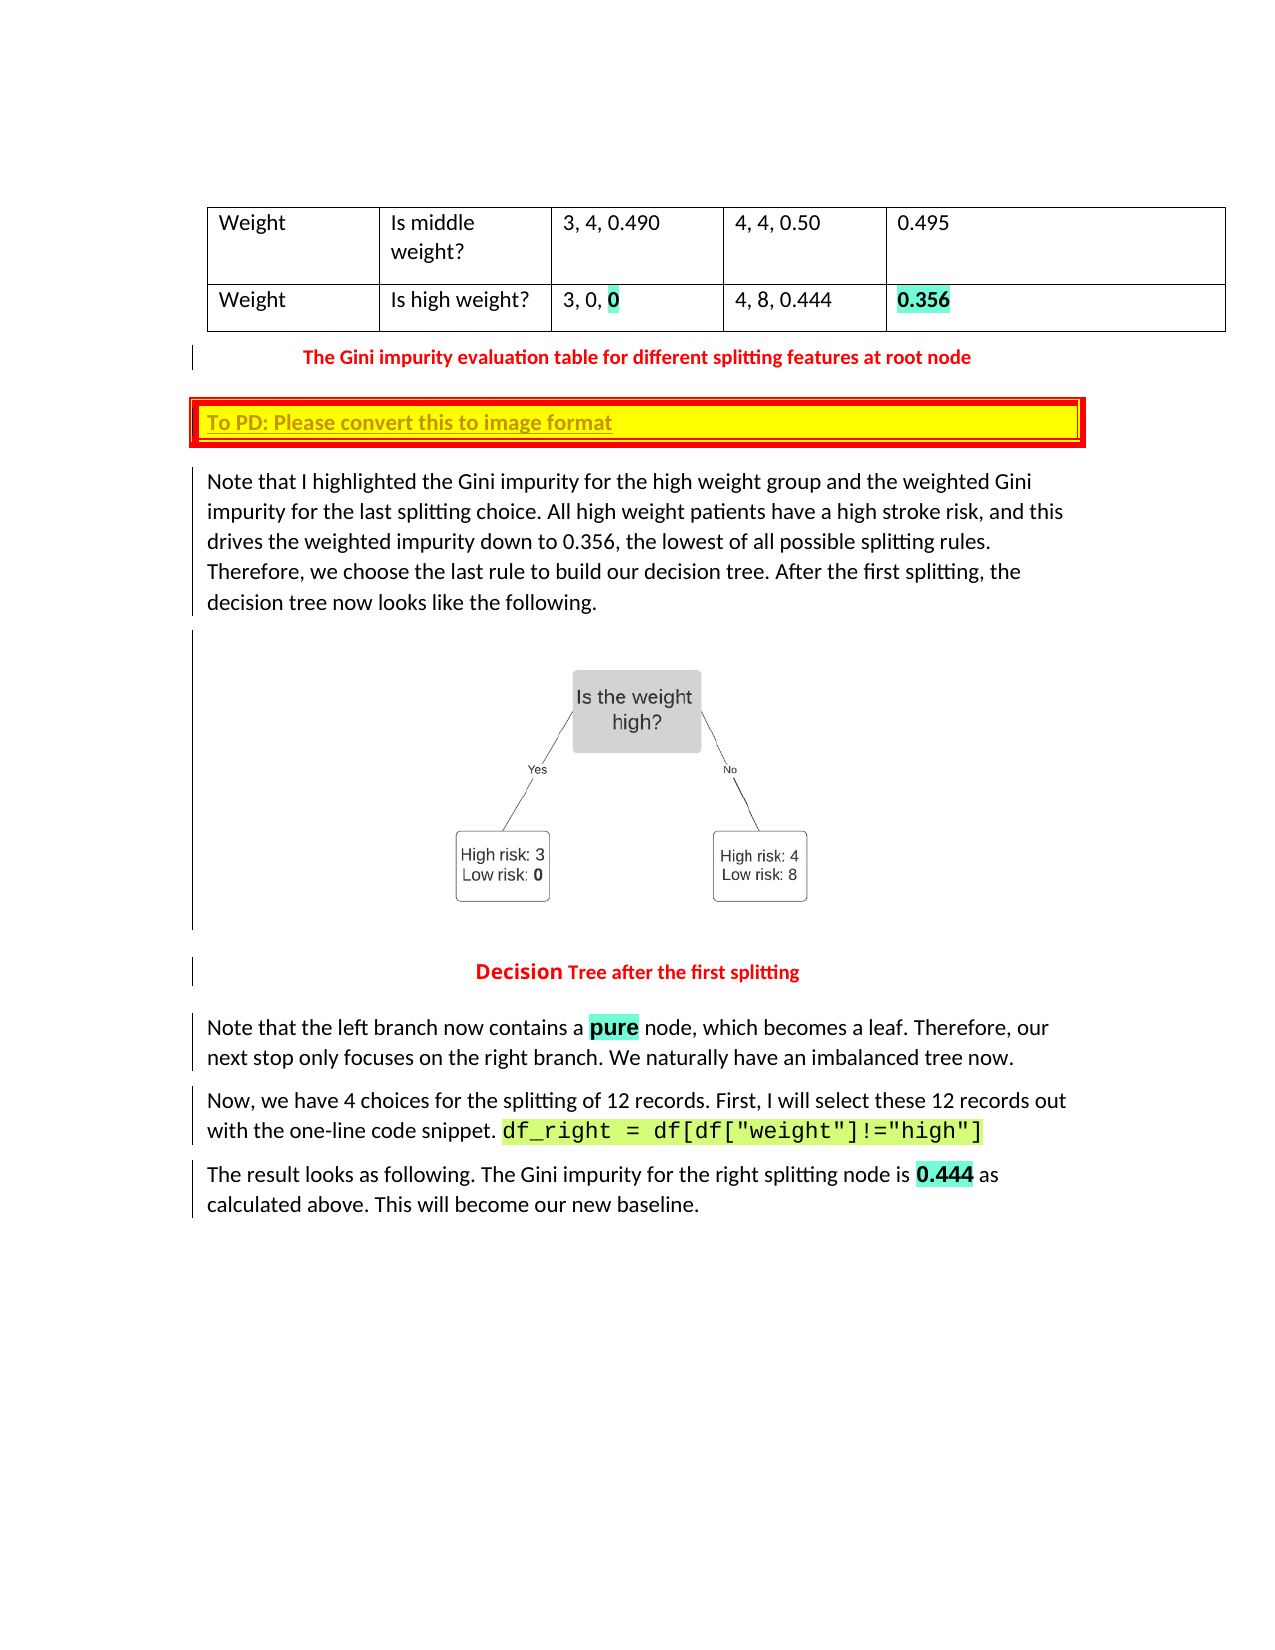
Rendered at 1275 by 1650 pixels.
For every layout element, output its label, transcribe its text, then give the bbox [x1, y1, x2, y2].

table_cell 0.356 [887, 285, 1225, 331]
text Now, we have 4 choices for the splitting of 12 records. First, I will select these 12 records out with the one-line code snippet. df_right = df[df["weight"]!="high"] [207, 1086, 1068, 1145]
table_cell 4, 8, 0.444 [724, 285, 886, 331]
text The result looks as following. The Gini impurity for the right splitting node is 0.444 as calculated above. This will become our new baseline. [207, 1160, 1068, 1218]
table_cell 0.495 [887, 208, 1225, 284]
table_cell 4, 4, 0.50 [724, 208, 886, 284]
table_cell 3, 4, 0.490 [552, 208, 723, 284]
table_cell Weight [208, 285, 379, 331]
picture [432, 630, 843, 931]
table_cell 3, 0, 0 [552, 285, 723, 331]
table_cell Weight [208, 208, 379, 284]
text Note that the left branch now contains a pure node, which becomes a leaf. Therefore, our next stop only focuses on the right branch. We naturally have an imbalanced tree now. [207, 1013, 1068, 1071]
text The Gini impurity evaluation table for different splitting features at root node [207, 344, 1068, 370]
text Decision Tree after the first splitting [207, 957, 1068, 986]
text Note that I highlighted the Gini impurity for the high weight group and the weighted Gini impurity for the last splitting choice. All high weight patients have a high stroke risk, and this drives the weighted impurity down to 0.356, the lowest of all possible splitting rules. Therefore, we choose the last rule to build our decision tree. After the first splitting, the decision tree now looks like the following. [207, 467, 1068, 616]
table_cell Is middle weight? [380, 208, 551, 284]
table_cell Is high weight? [380, 285, 551, 331]
